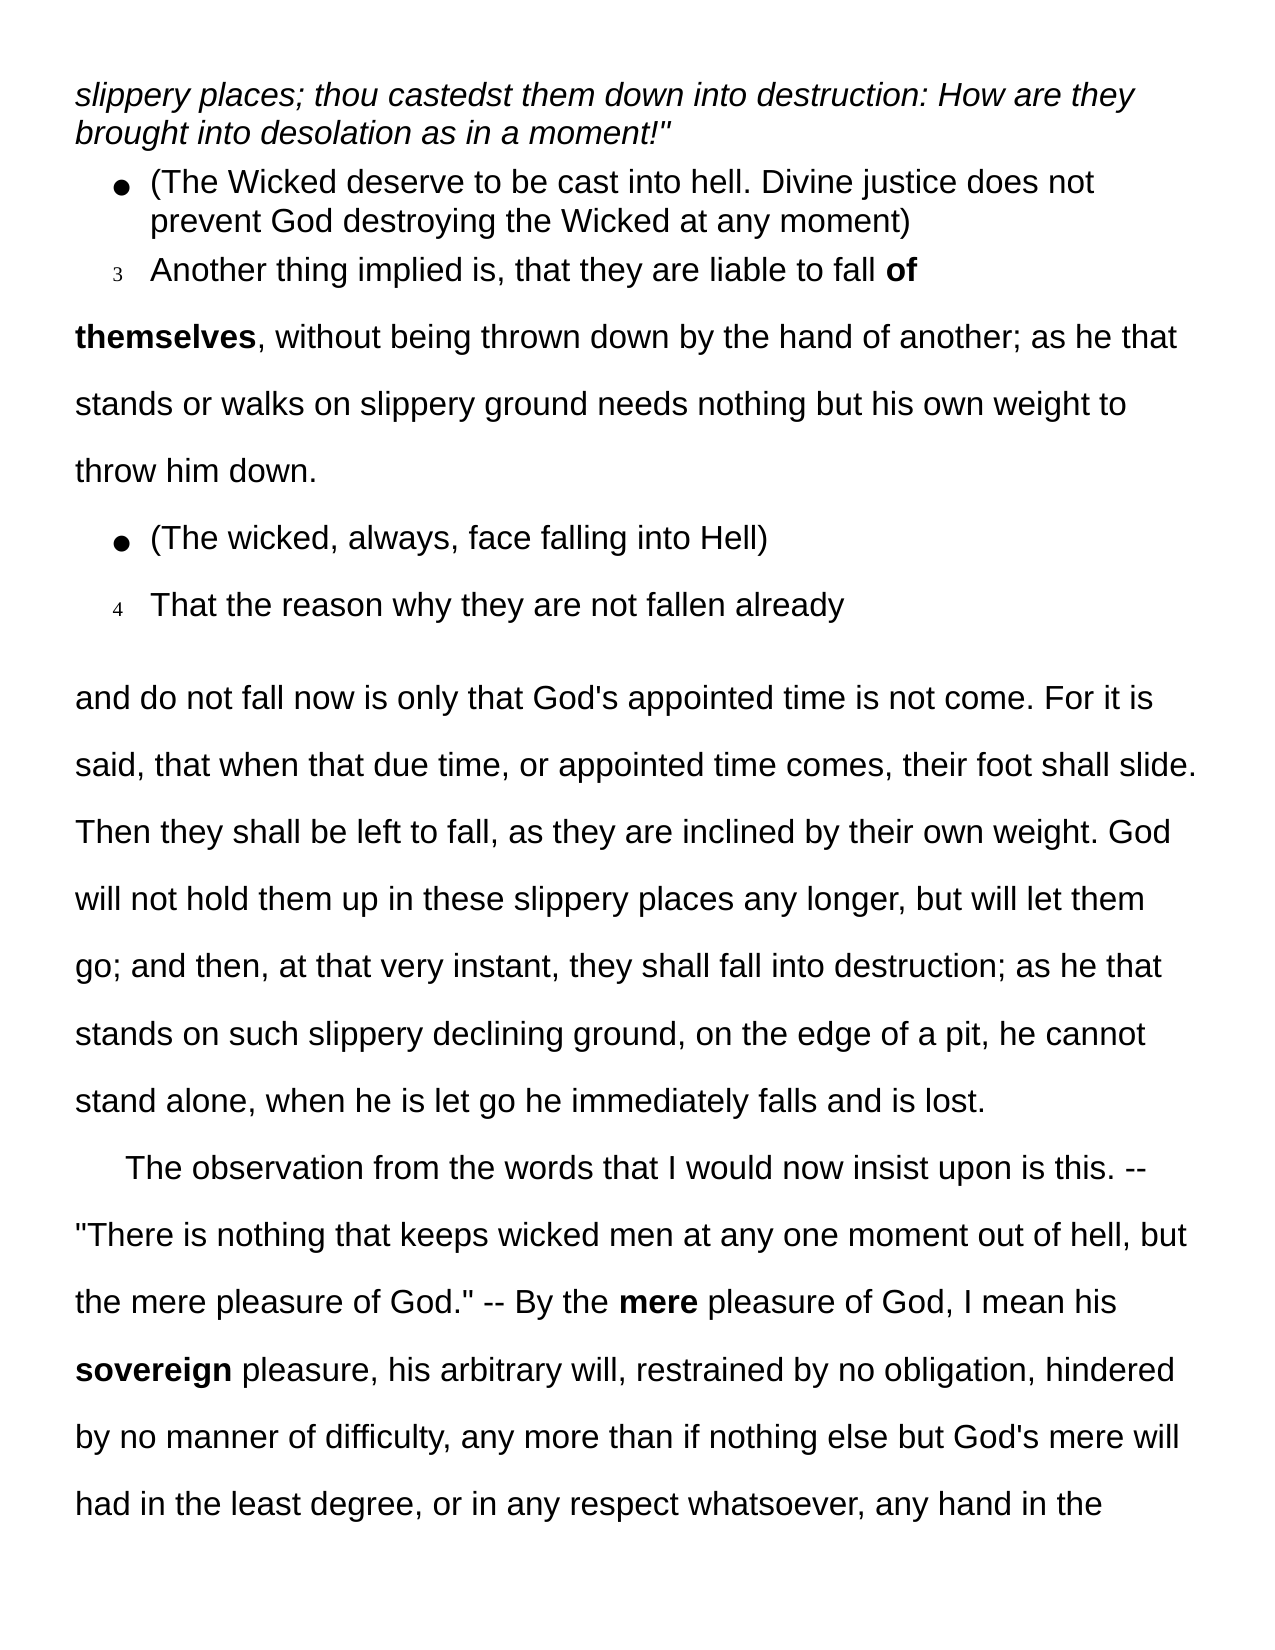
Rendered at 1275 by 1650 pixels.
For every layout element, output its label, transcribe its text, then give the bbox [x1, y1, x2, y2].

list That the reason why they are not fallen already [112, 586, 1200, 624]
list Another thing implied is, that they are liable to fall of [112, 249, 1200, 288]
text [75, 75, 1200, 152]
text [75, 1148, 1200, 1522]
text themselves, without being thrown down by the hand of another; as he that stands or walks on slippery ground needs nothing but his own weight to throw him down. [75, 317, 1200, 489]
text and do not fall now is only that God's appointed time is not come. For it is said, that when that due time, or appointed time comes, their foot shall slide. Then they shall be left to fall, as they are inclined by their own weight. God will not hold them up in these slippery places any longer, but will let them go; and then, at that very instant, they shall fall into destruction; as he that stands on such slippery declining ground, on the edge of a pit, he cannot stand alone, when he is let go he immediately falls and is lost. [75, 678, 1200, 1119]
list (The Wicked deserve to be cast into hell. Divine justice does not prevent God destroying the Wicked at any moment) [112, 162, 1200, 239]
list (The wicked, always, face falling into Hell) [112, 518, 1200, 557]
